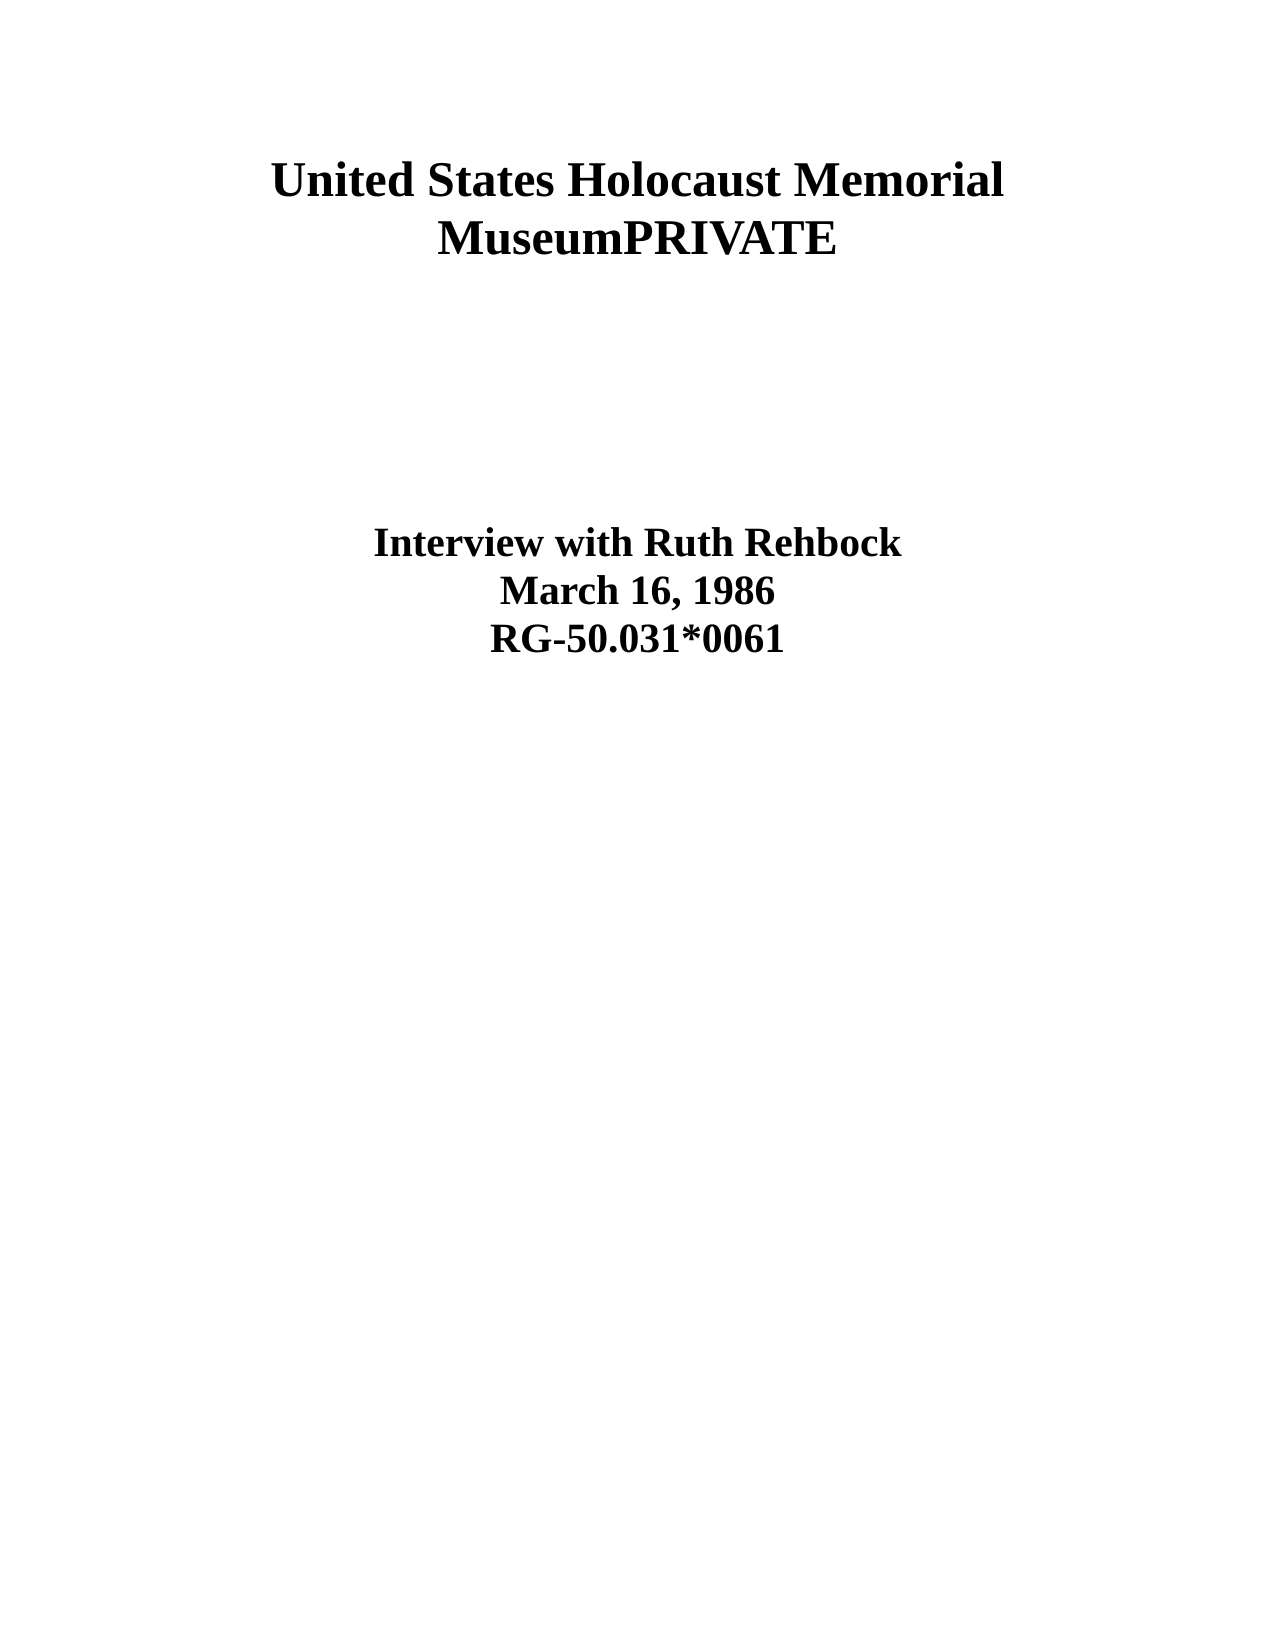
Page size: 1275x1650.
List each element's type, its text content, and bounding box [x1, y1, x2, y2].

text United States Holocaust Memorial MuseumPRIVATE [187, 150, 1087, 265]
text March 16, 1986 [187, 572, 1087, 619]
text RG-50.031*0061PREFACE [187, 619, 1087, 667]
text Interview with Ruth Rehbock [187, 524, 1087, 572]
